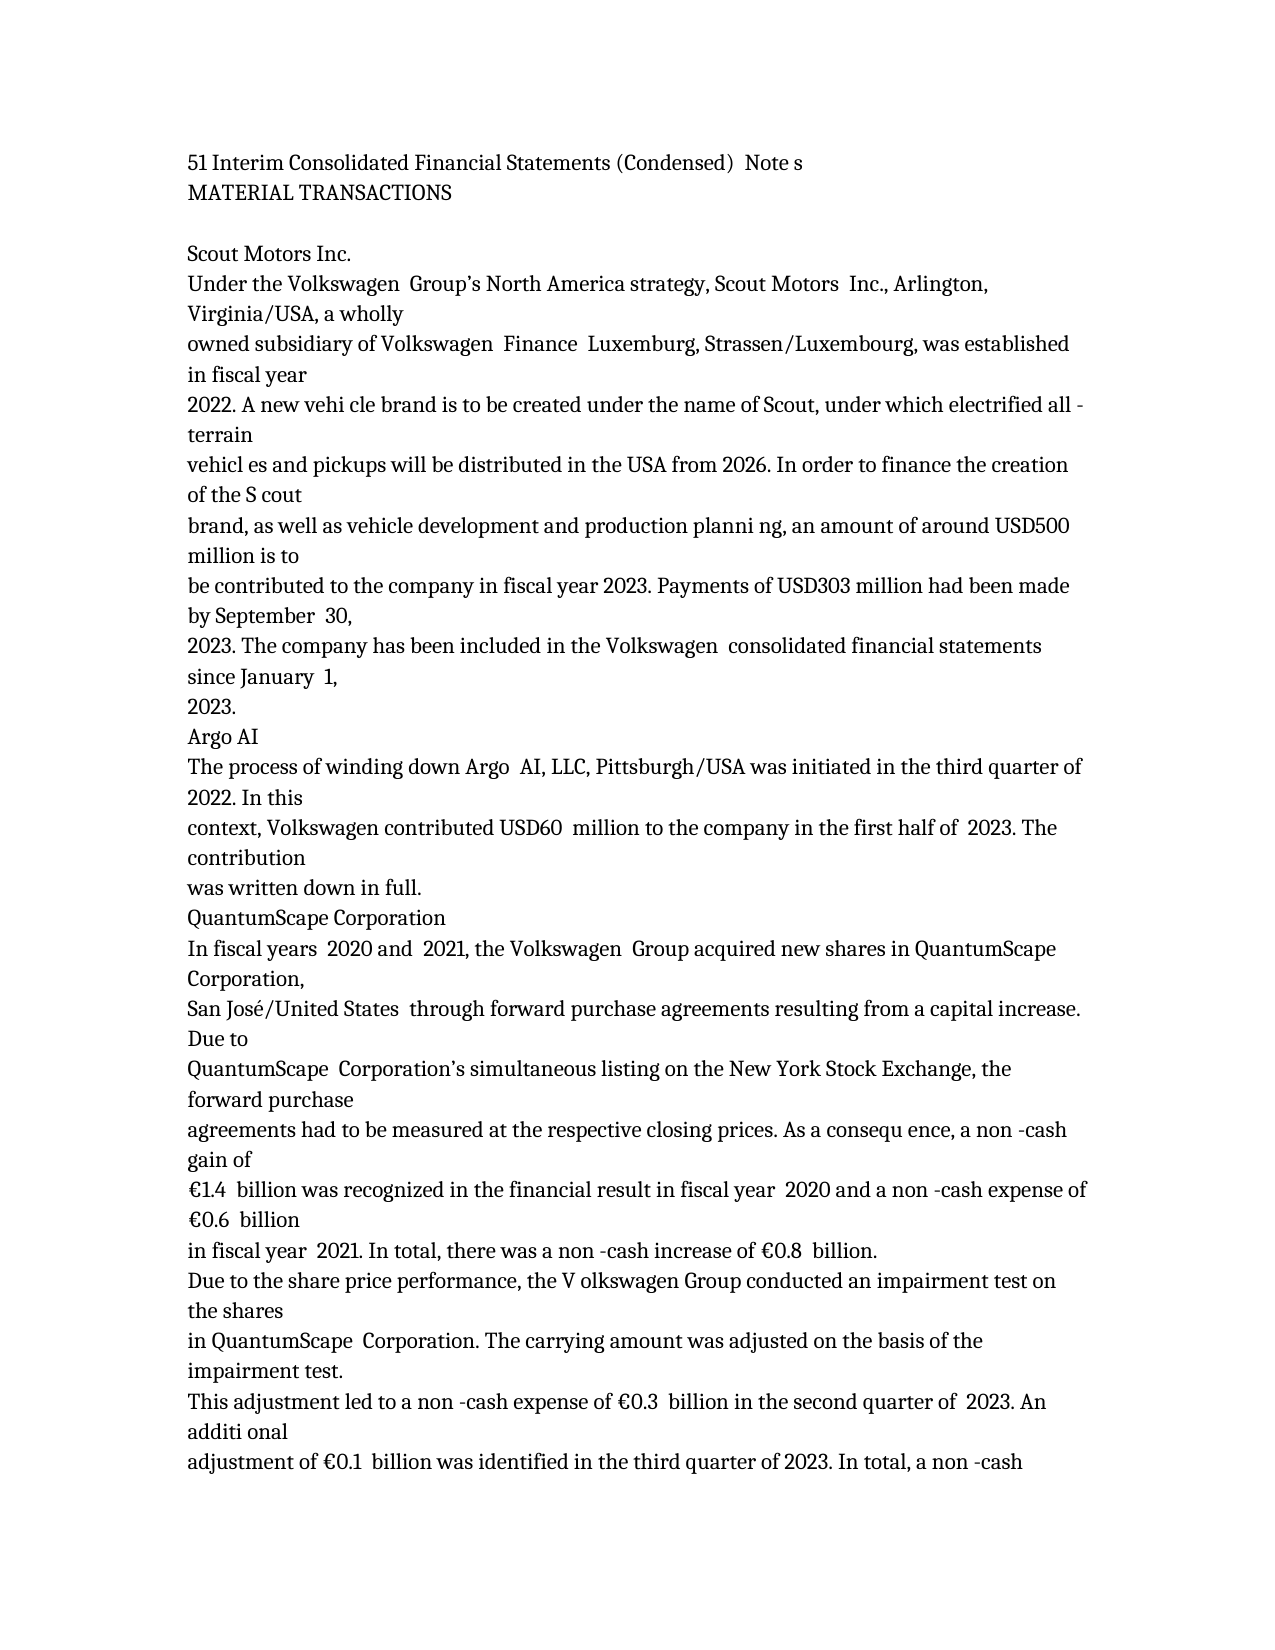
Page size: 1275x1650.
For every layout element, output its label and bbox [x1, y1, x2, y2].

text [187, 150, 1087, 1475]
